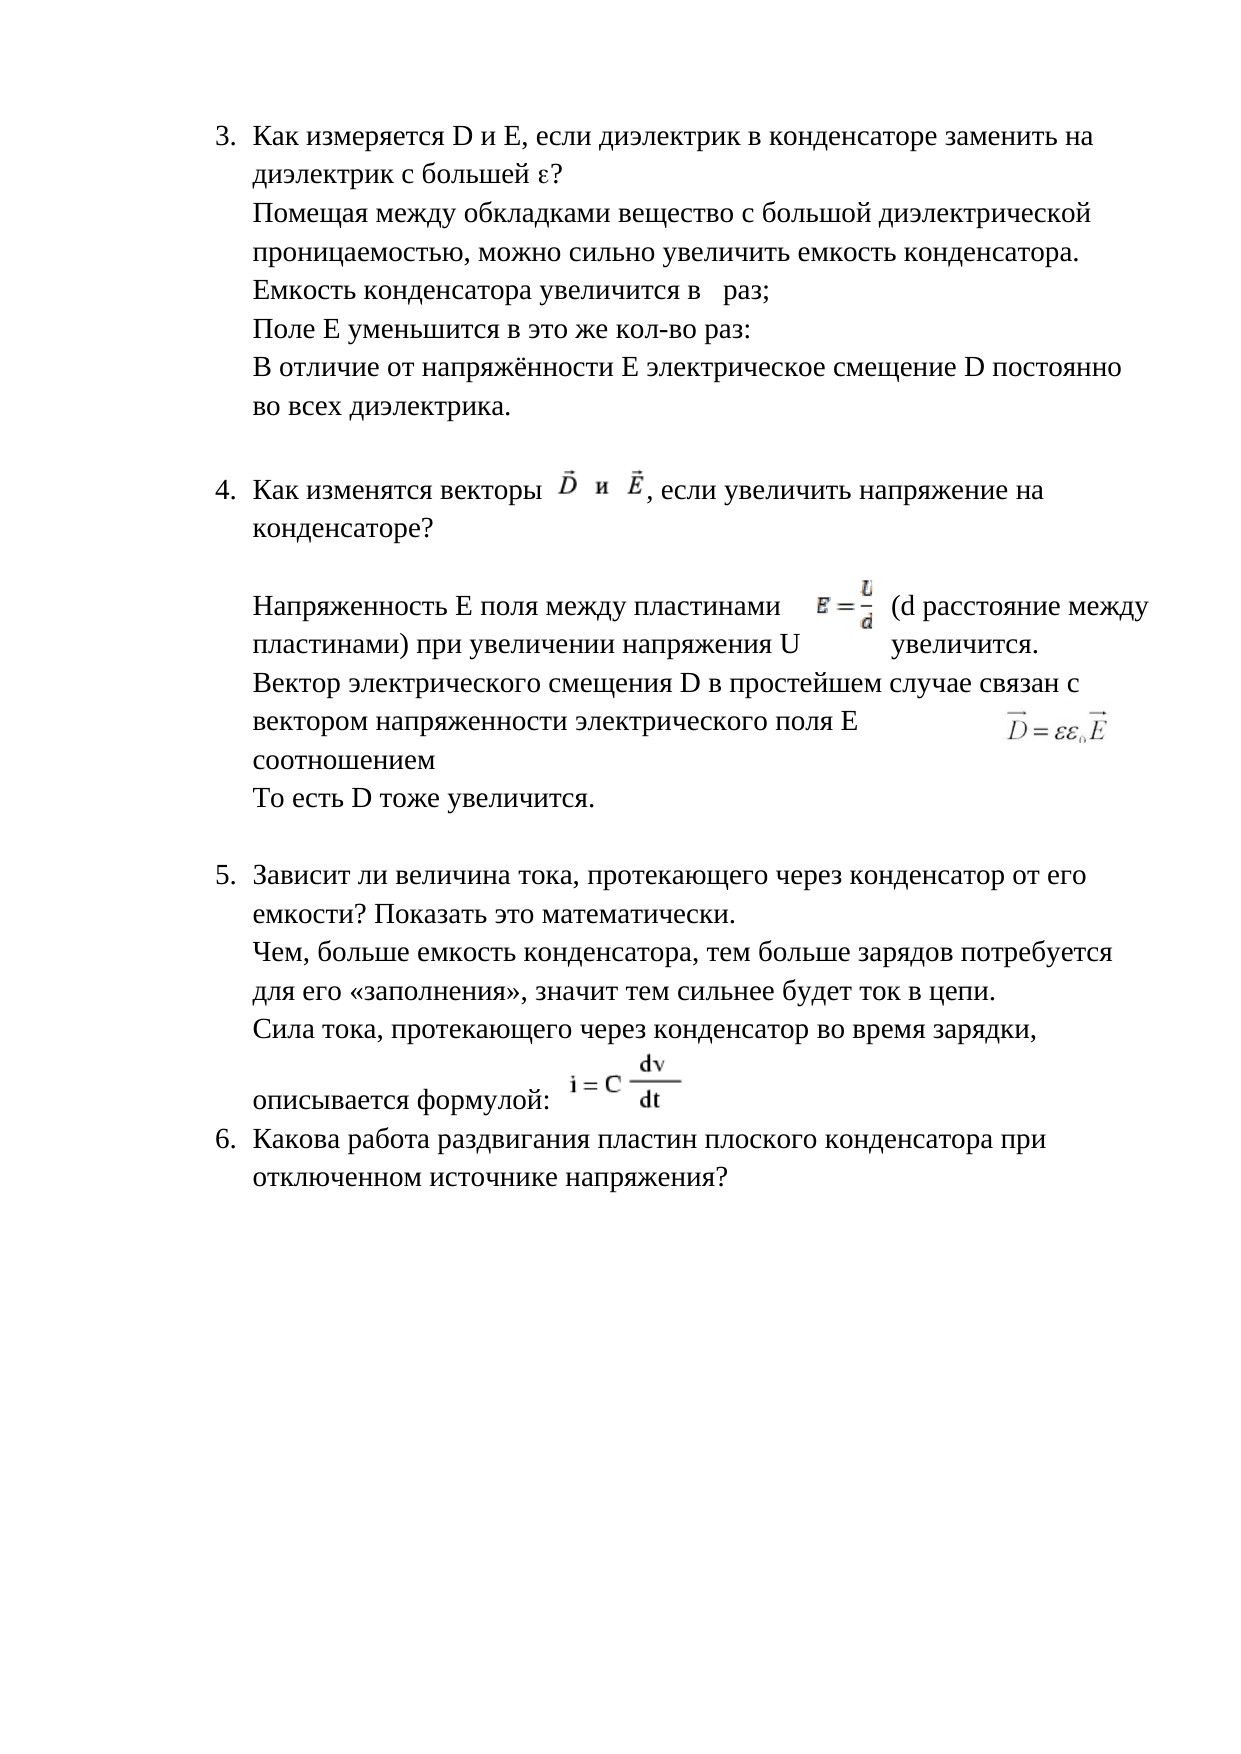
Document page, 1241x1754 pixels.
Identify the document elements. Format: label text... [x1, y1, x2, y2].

list Вектор электрического смещения D в простейшем случае связан с вектором напряженности электрического поля Е соотношением [252, 665, 1152, 775]
list Как измеряется D и E, если диэлектрик в конденсаторе заменить на диэлектрик с большей ? [215, 118, 1152, 190]
list То есть D тоже увеличится. [252, 780, 1152, 814]
picture [557, 465, 646, 500]
picture [565, 1050, 688, 1110]
list Как изменятся векторы , если увеличить напряжение на конденсаторе? [215, 465, 1152, 544]
list В отличие от напряжённости Е электрическое смещение D постоянно во всех диэлектрика. [252, 349, 1152, 422]
list Чем, больше емкость конденсатора, тем больше зарядов потребуется для его «заполнения», значит тем сильнее будет ток в цепи. [252, 934, 1152, 1007]
list Напряженность Е поля между пластинами (d расстояние между пластинами) при увеличении напряжения U увеличится. [252, 588, 1152, 660]
list Зависит ли величина тока, протекающего через конденсатор от его емкости? Показать это математически. [215, 857, 1152, 929]
list Какова работа раздвигания пластин плоского конденсатора при отключенном источнике напряжения? [215, 1121, 1152, 1193]
list Помещая между обкладками вещество с большой диэлектрической проницаемостью, можно сильно увеличить емкость конденсатора. [252, 195, 1152, 267]
list Поле Е уменьшится в это же кол-во раз: [252, 311, 1152, 344]
list Емкость конденсатора увеличится в раз; [252, 272, 1152, 306]
picture [998, 702, 1114, 743]
picture [815, 579, 872, 632]
list Сила тока, протекающего через конденсатор во время зарядки, описывается формулой: [252, 1012, 1152, 1116]
